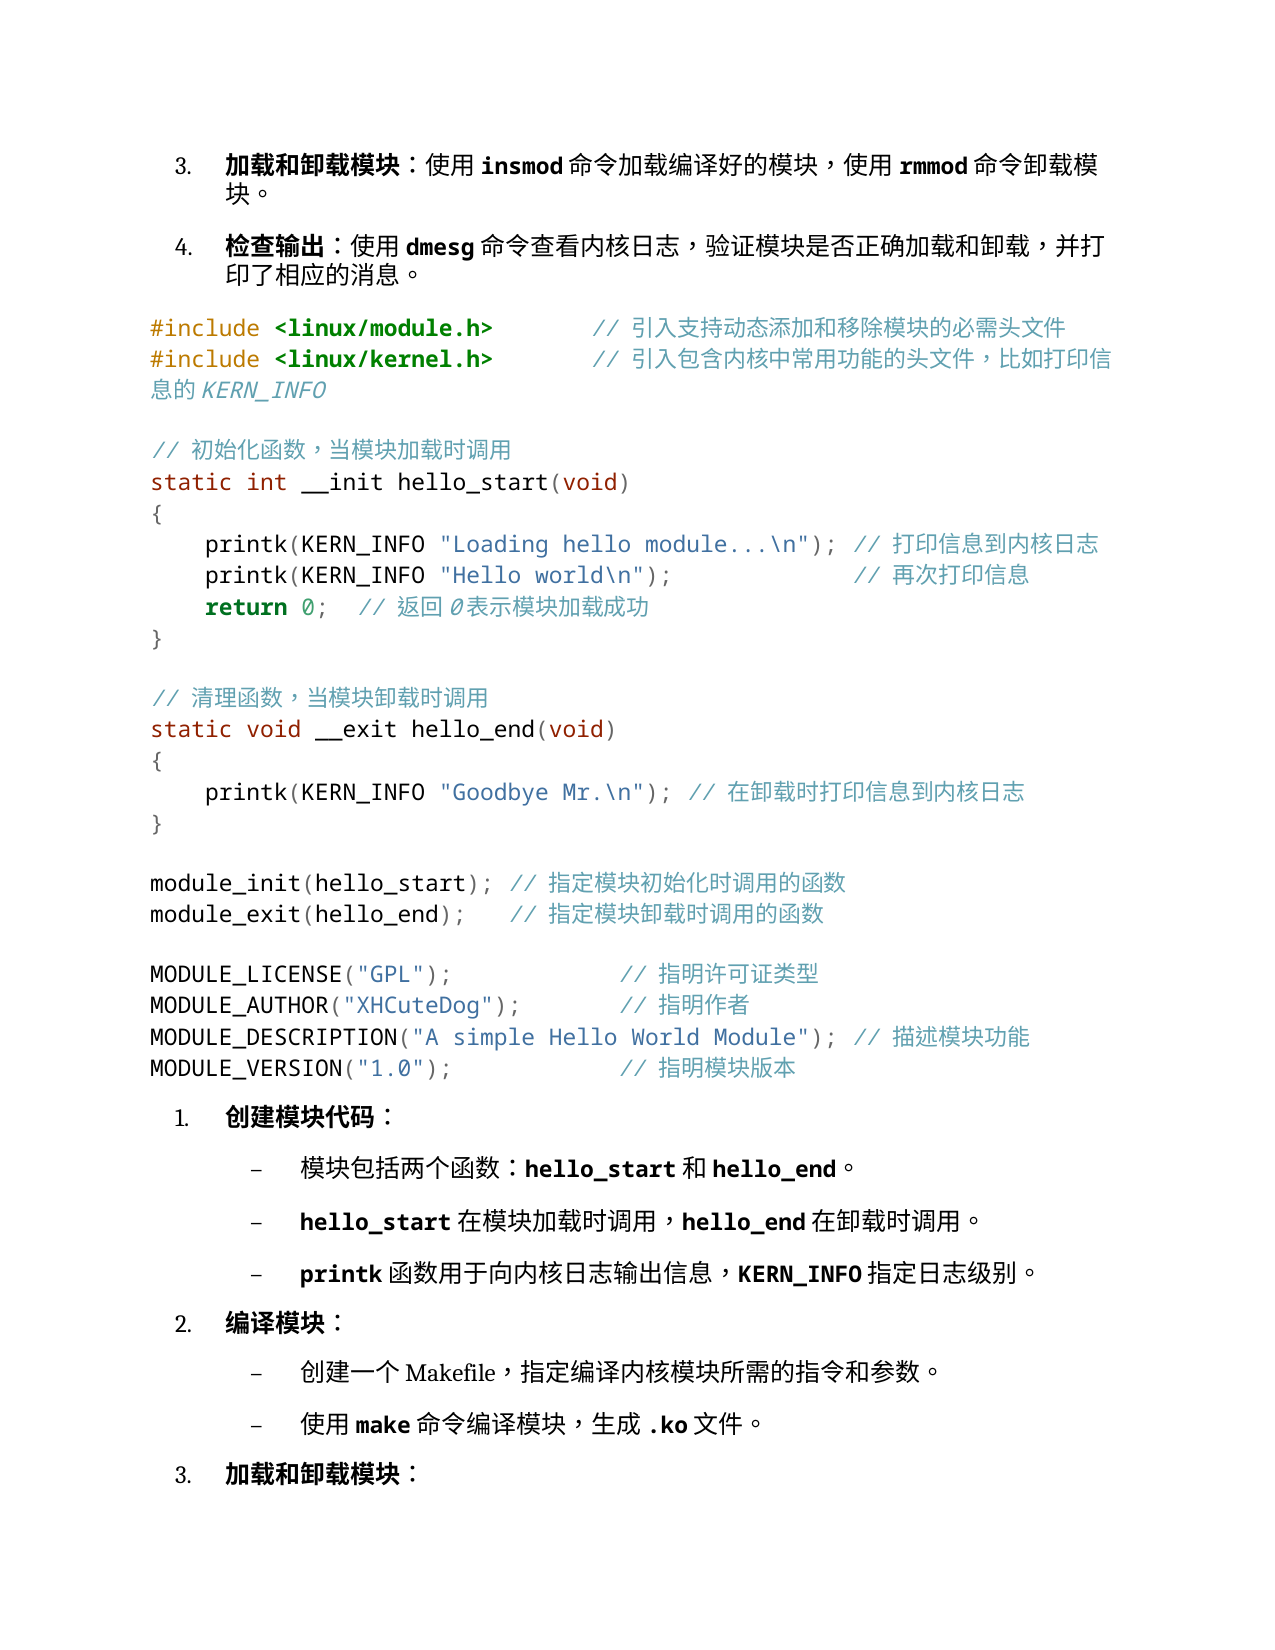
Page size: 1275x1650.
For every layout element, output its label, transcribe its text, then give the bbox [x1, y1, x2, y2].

text #include <linux/module.h> // 引入支持动态添加和移除模块的必需头文件 #include <linux/kernel.h> // 引入包含内核中常用功能的头文件，比如打印信息的KERN_INFO // 初始化函数，当模块加载时调用 static int __init hello_start(void) { printk(KERN_INFO "Loading hello module...\n"); // 打印信息到内核日志 printk(KERN_INFO "Hello world\n"); // 再次打印信息 return 0; // 返回0表示模块加载成功 } // 清理函数，当模块卸载时调用 static void __exit hello_end(void) { printk(KERN_INFO "Goodbye Mr.\n"); // 在卸载时打印信息到内核日志 } module_init(hello_start); // 指定模块初始化时调用的函数 module_exit(hello_end); // 指定模块卸载时调用的函数 MODULE_LICENSE("GPL"); // 指明许可证类型 MODULE_AUTHOR("XHCuteDog"); // 指明作者 MODULE_DESCRIPTION("A simple Hello World Module"); // 描述模块功能 MODULE_VERSION("1.0"); // 指明模块版本 [150, 312, 1125, 1083]
list printk 函数用于向内核日志输出信息，KERN_INFO 指定日志级别。 [250, 1257, 1125, 1289]
list 检查输出：使用 dmesg 命令查看内核日志，验证模块是否正确加载和卸载，并打印了相应的消息。 [175, 231, 1125, 291]
list 创建模块代码： [175, 1104, 1125, 1132]
list 创建一个Makefile，指定编译内核模块所需的指令和参数。 [250, 1359, 1125, 1388]
list 编译模块： [175, 1309, 1125, 1338]
list 模块包括两个函数：hello_start 和 hello_end。 [250, 1153, 1125, 1184]
list hello_start 在模块加载时调用，hello_end 在卸载时调用。 [250, 1205, 1125, 1237]
list 使用 make 命令编译模块，生成 .ko 文件。 [250, 1409, 1125, 1440]
list 加载和卸载模块：使用 insmod 命令加载编译好的模块，使用 rmmod 命令卸载模块。 [175, 150, 1125, 210]
list 加载和卸载模块： [175, 1461, 1125, 1489]
